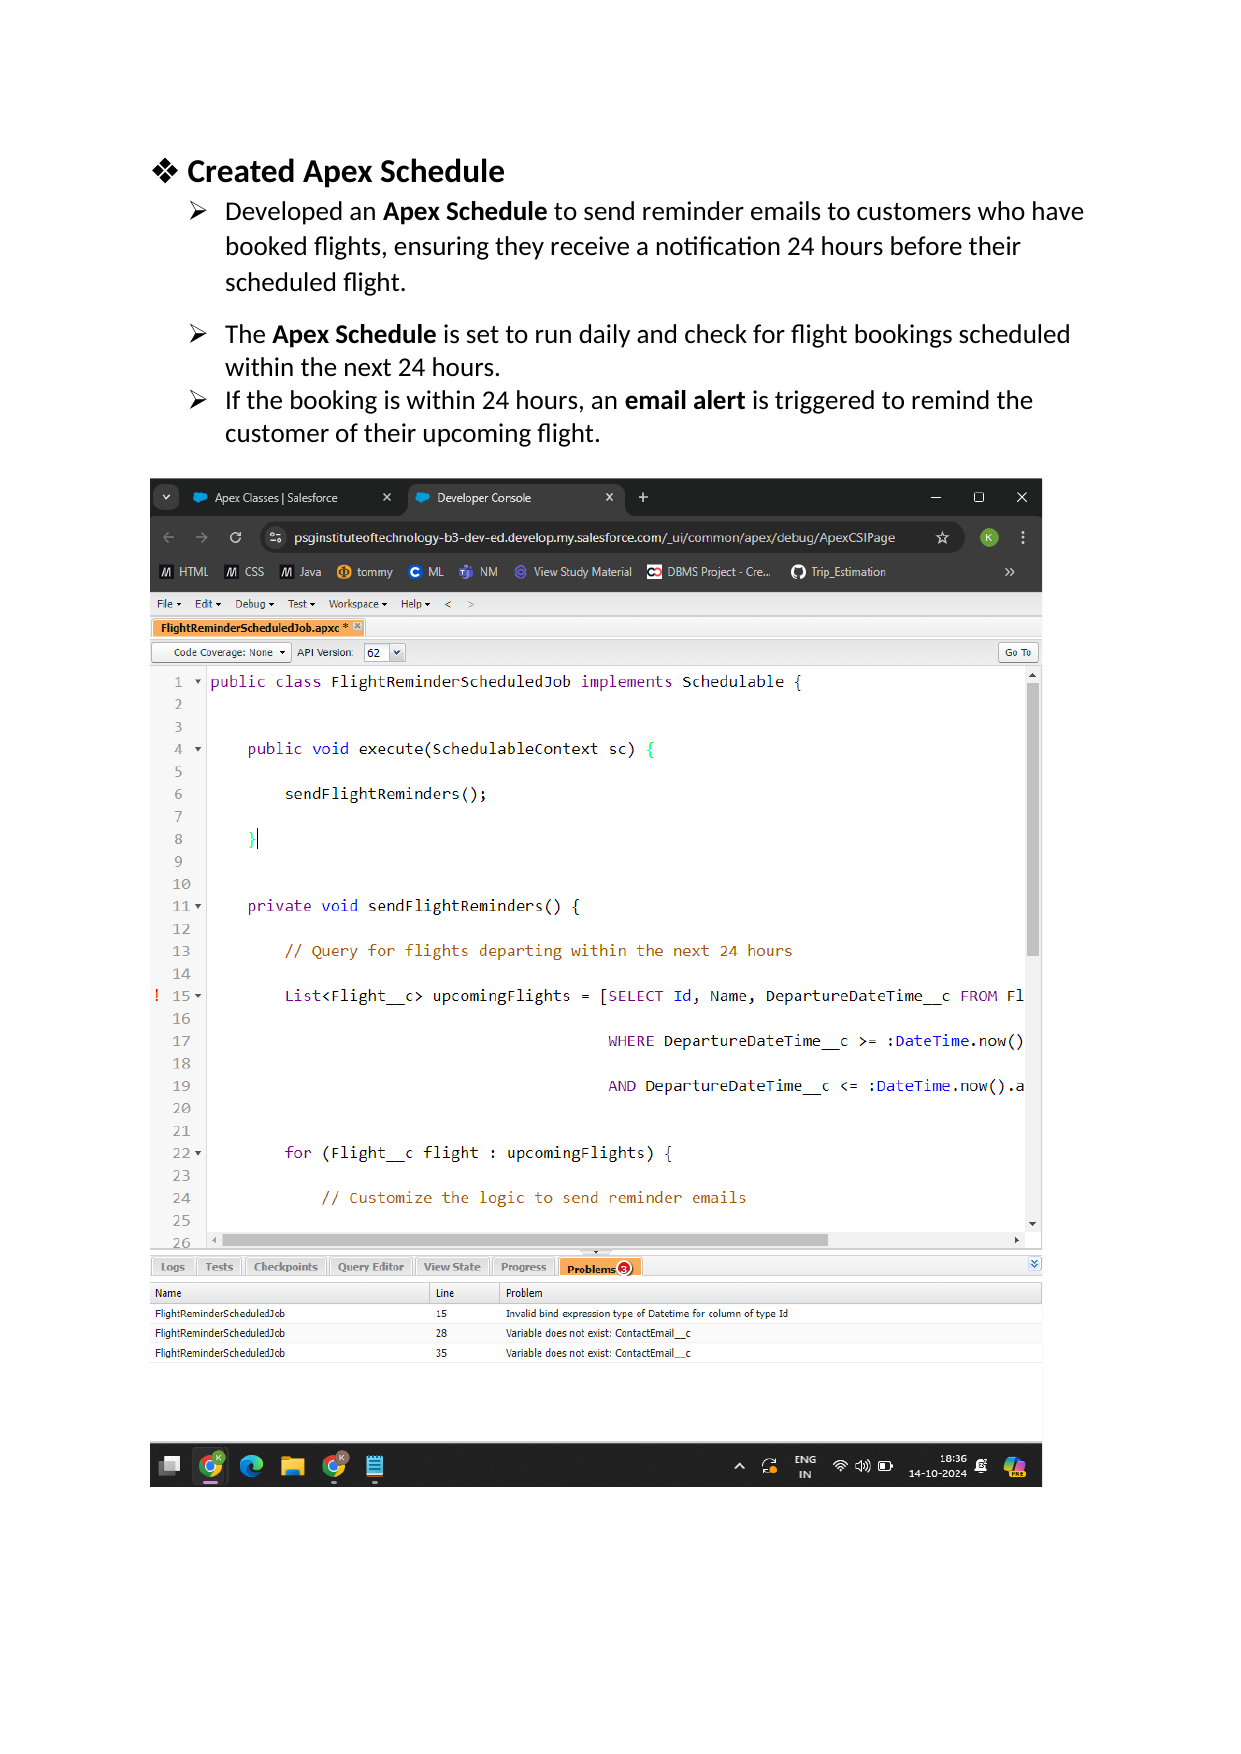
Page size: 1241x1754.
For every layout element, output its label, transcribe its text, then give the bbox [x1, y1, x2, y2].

picture [150, 478, 1043, 1487]
list The Apex Schedule is set to run daily and check for flight bookings scheduled within the next 24 hours. [187, 317, 1090, 383]
list Developed an Apex Schedule to send reminder emails to customers who have booked flights, ensuring they receive a notification 24 hours before their scheduled flight. [187, 194, 1090, 298]
list Created Apex Schedule [150, 150, 1090, 191]
list If the booking is within 24 hours, an email alert is triggered to remind the customer of their upcoming flight. [187, 383, 1090, 449]
